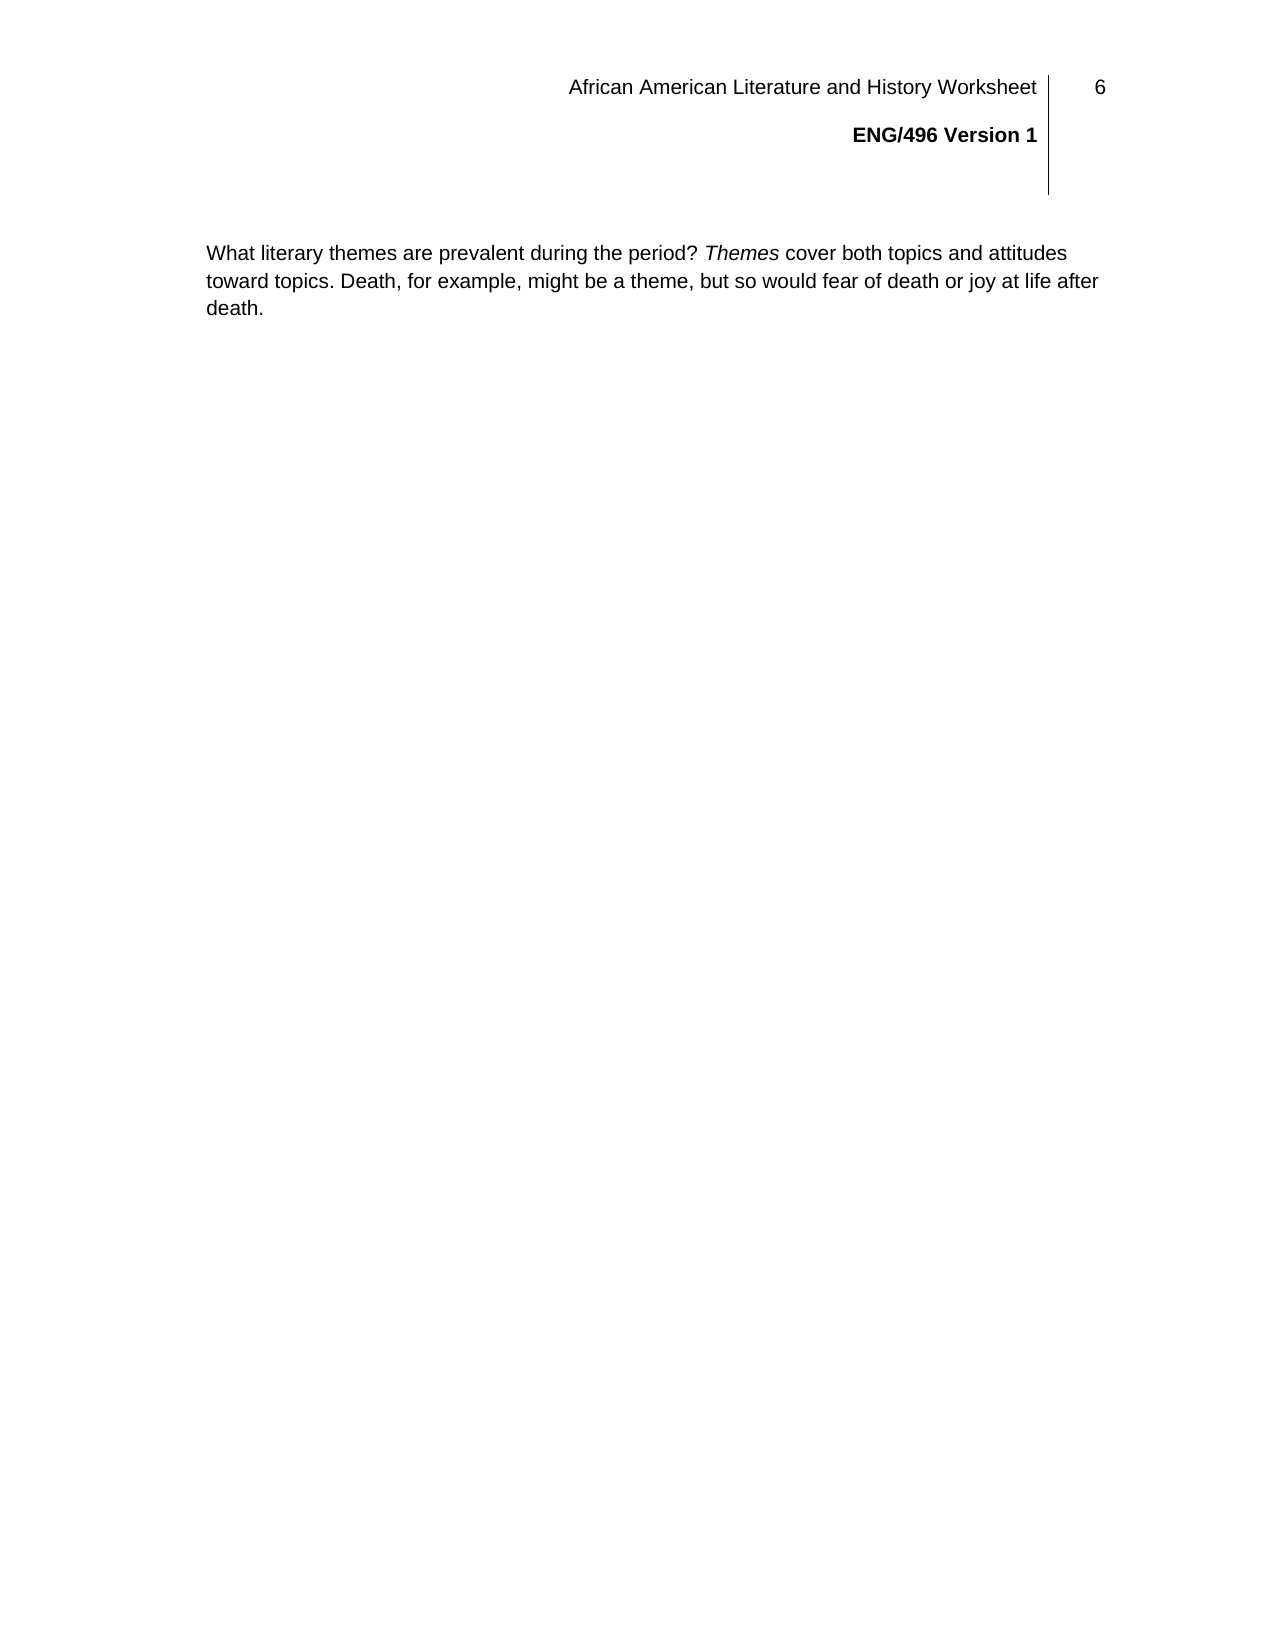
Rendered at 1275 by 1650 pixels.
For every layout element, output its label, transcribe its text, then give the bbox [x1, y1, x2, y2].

text What literary themes are prevalent during the period? Themes cover both topics and attitudes toward topics. Death, for example, might be a theme, but so would fear of death or joy at life after death. [206, 241, 1125, 320]
